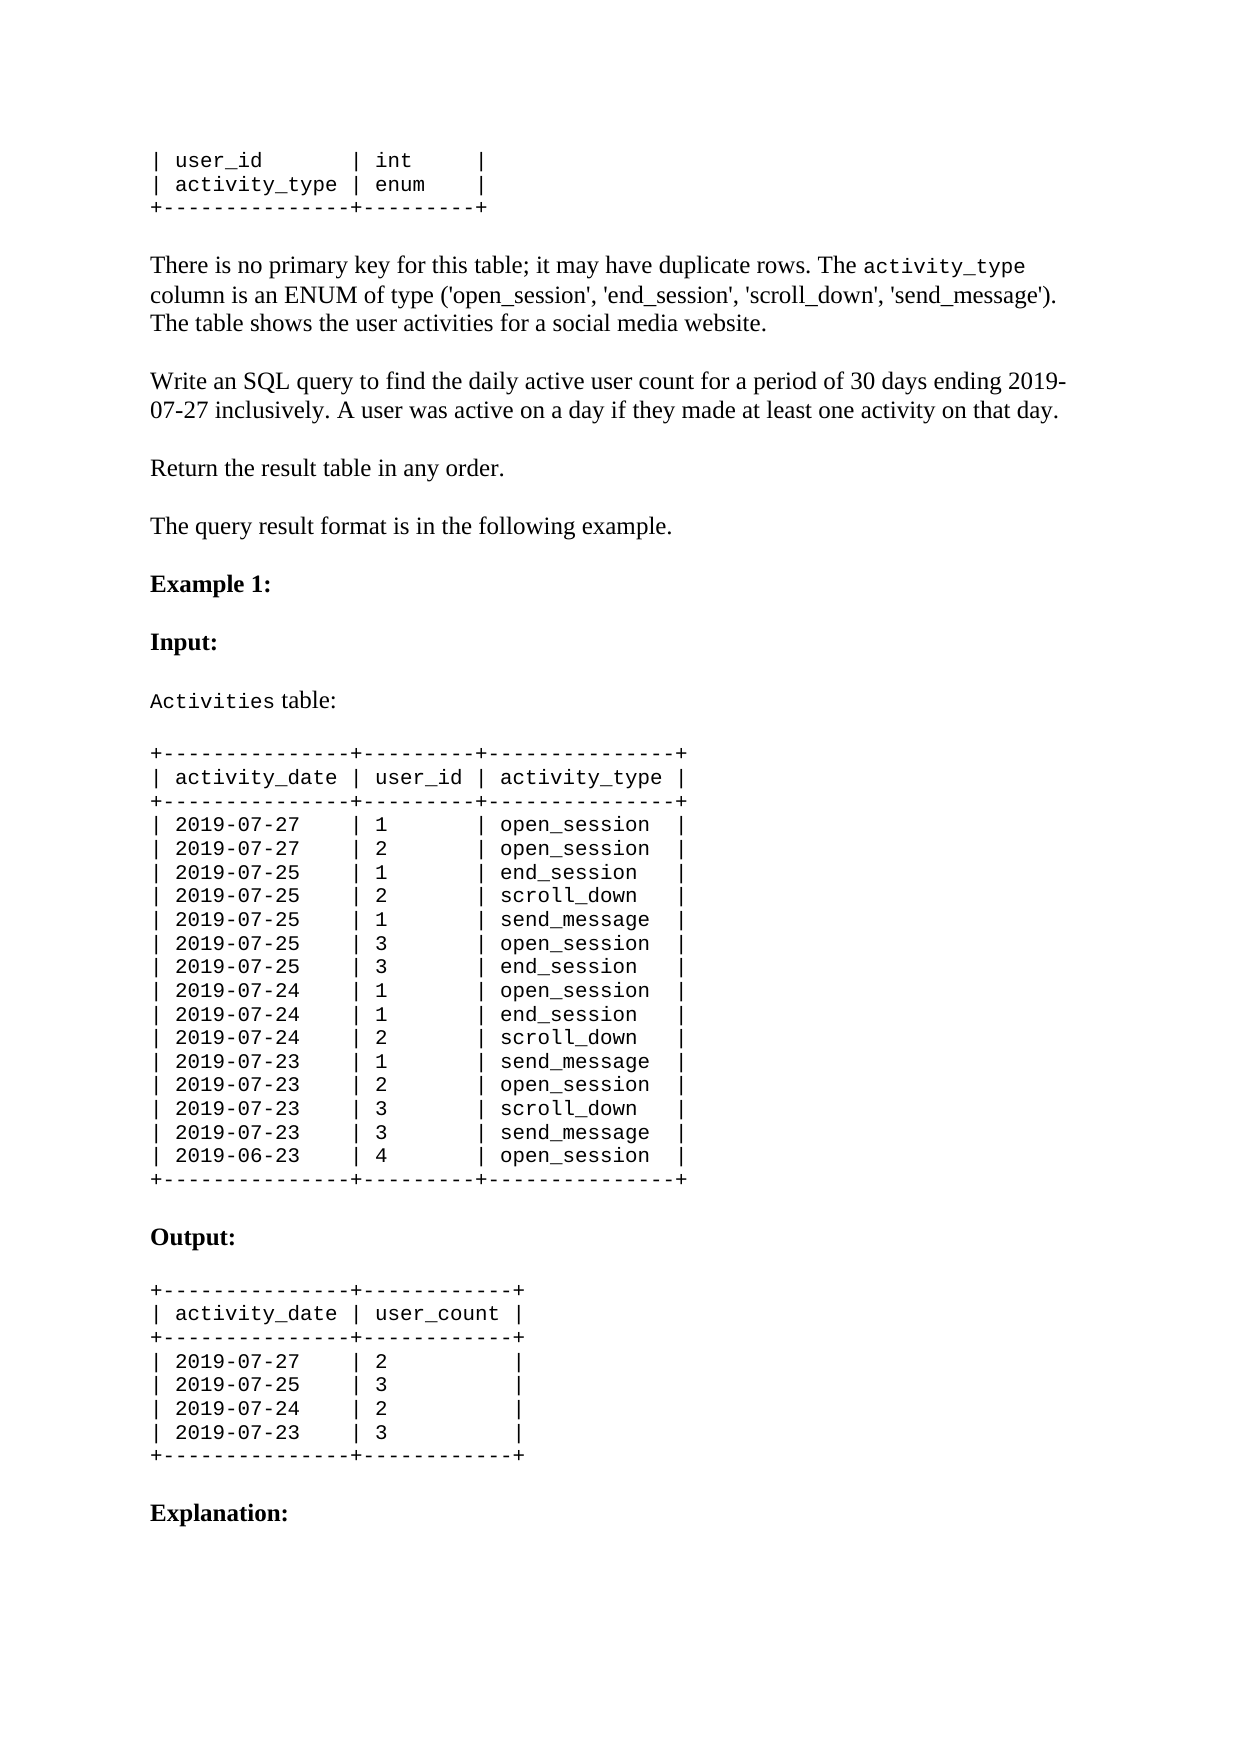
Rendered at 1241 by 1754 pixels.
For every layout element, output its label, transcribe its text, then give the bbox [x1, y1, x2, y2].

text | activity_date | user_id | activity_type | [150, 767, 1090, 791]
text Input: [150, 627, 1090, 656]
text | user_id | int | [150, 150, 1090, 174]
text | 2019-07-25 | 3 | [150, 1374, 1090, 1398]
text | activity_date | user_count | [150, 1303, 1090, 1327]
text Example 1: [150, 569, 1090, 598]
text +---------------+---------+---------------+ [150, 1169, 1090, 1193]
text | 2019-07-27 | 2 | open_session | [150, 838, 1090, 862]
text +---------------+------------+ [150, 1445, 1090, 1469]
text | 2019-07-27 | 1 | open_session | [150, 814, 1090, 838]
text | 2019-07-25 | 1 | end_session | [150, 862, 1090, 885]
text Output: [150, 1222, 1090, 1251]
text +---------------+------------+ [150, 1280, 1090, 1303]
text | 2019-07-24 | 2 | scroll_down | [150, 1027, 1090, 1051]
text Explanation: [150, 1498, 1090, 1527]
text | 2019-07-25 | 3 | end_session | [150, 956, 1090, 980]
text +---------------+---------+---------------+ [150, 743, 1090, 767]
text +---------------+------------+ [150, 1327, 1090, 1351]
text | 2019-07-23 | 3 | send_message | [150, 1122, 1090, 1145]
text Activities table: [150, 685, 1090, 714]
text +---------------+---------+ [150, 197, 1090, 221]
text | 2019-07-23 | 1 | send_message | [150, 1051, 1090, 1074]
text There is no primary key for this table; it may have duplicate rows. The activity_type column is an ENUM of type ('open_session', 'end_session', 'scroll_down', 'send_message'). The table shows the user activities for a social media website. [150, 250, 1090, 337]
text +---------------+---------+---------------+ [150, 791, 1090, 814]
text The query result format is in the following example. [150, 511, 1090, 540]
text | 2019-07-27 | 2 | [150, 1351, 1090, 1374]
text Write an SQL query to find the daily active user count for a period of 30 days ending 2019-07-27 inclusively. A user was active on a day if they made at least one activity on that day. [150, 366, 1090, 424]
text | 2019-07-25 | 3 | open_session | [150, 933, 1090, 956]
text | 2019-07-23 | 3 | [150, 1422, 1090, 1445]
text | activity_type | enum | [150, 174, 1090, 197]
text | 2019-07-23 | 3 | scroll_down | [150, 1098, 1090, 1122]
text | 2019-07-24 | 2 | [150, 1398, 1090, 1422]
text | 2019-07-23 | 2 | open_session | [150, 1074, 1090, 1098]
text | 2019-07-25 | 2 | scroll_down | [150, 885, 1090, 909]
text Return the result table in any order. [150, 453, 1090, 482]
text | 2019-06-23 | 4 | open_session | [150, 1145, 1090, 1169]
text | 2019-07-24 | 1 | open_session | [150, 980, 1090, 1003]
text | 2019-07-25 | 1 | send_message | [150, 909, 1090, 933]
text | 2019-07-24 | 1 | end_session | [150, 1003, 1090, 1027]
